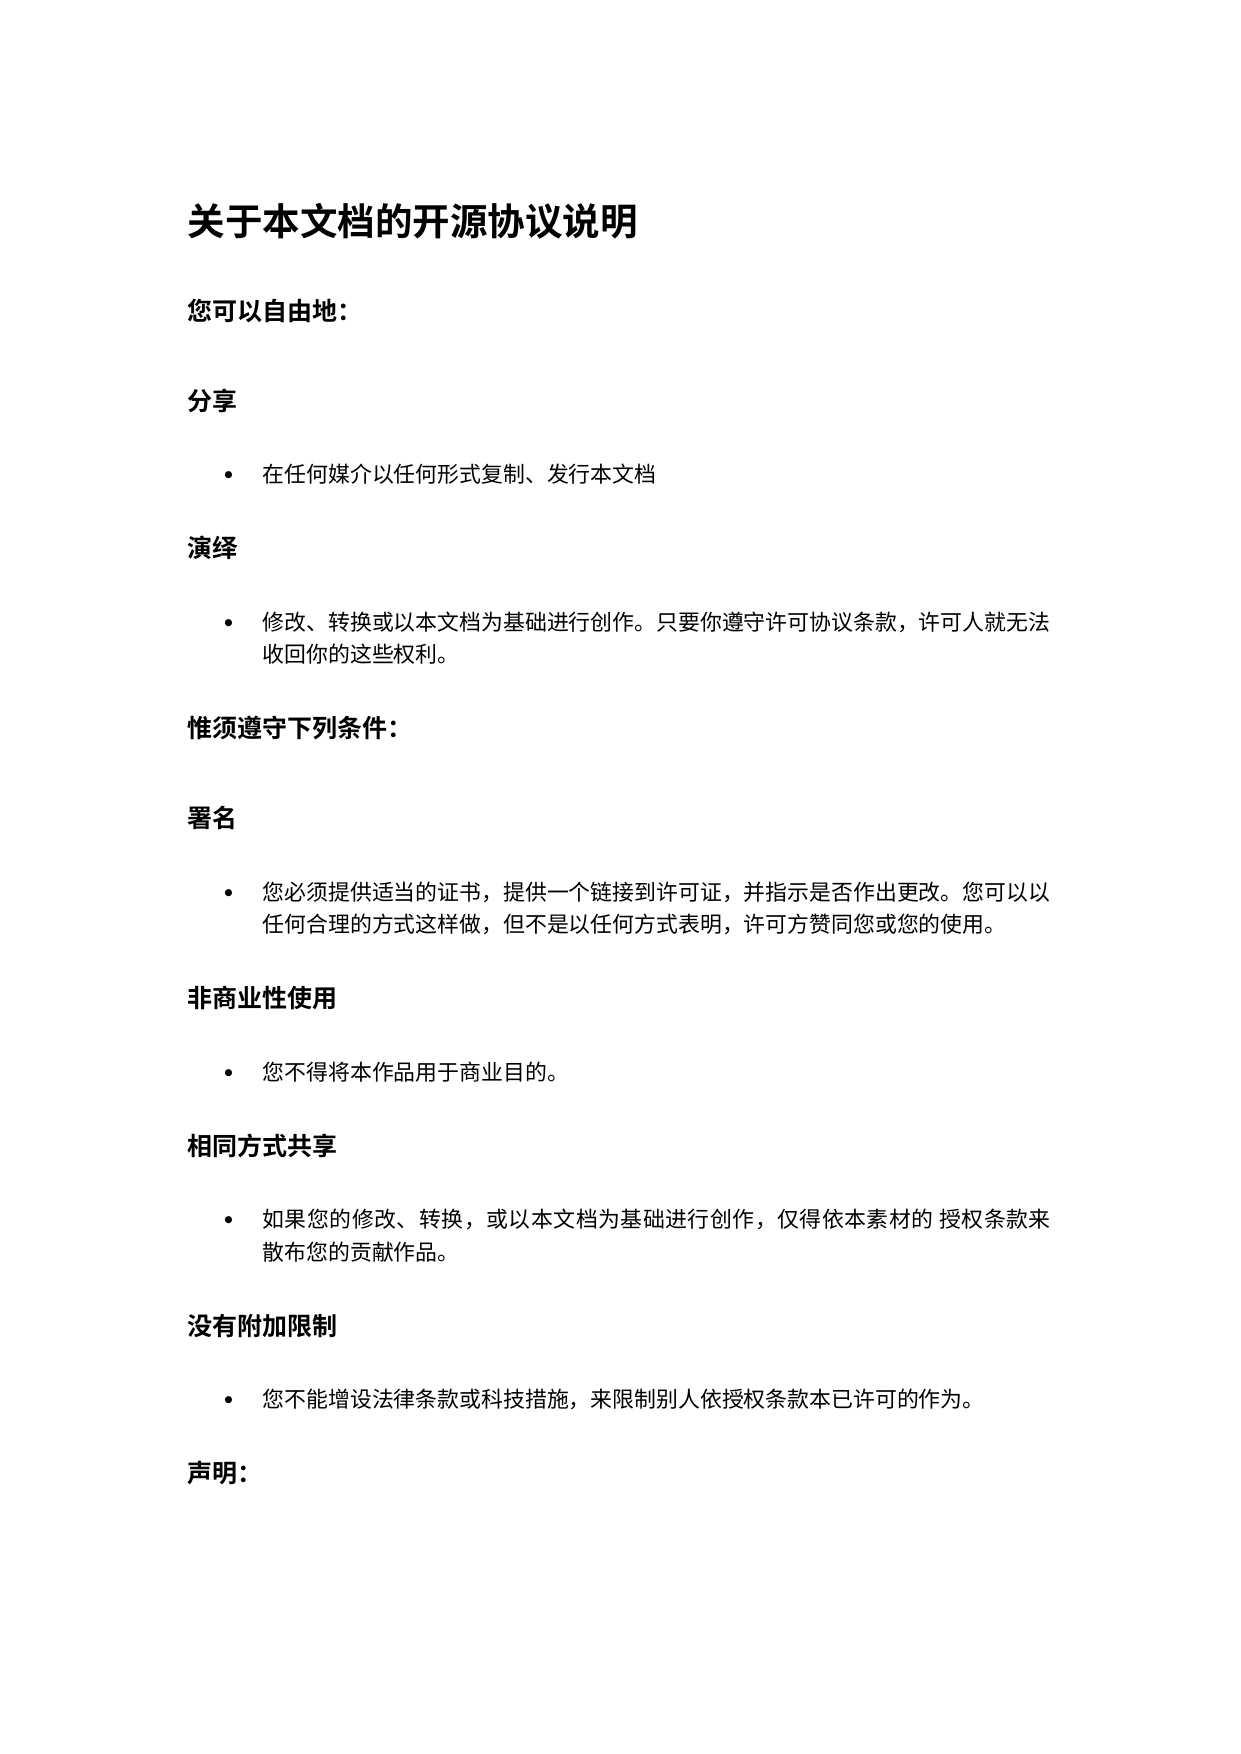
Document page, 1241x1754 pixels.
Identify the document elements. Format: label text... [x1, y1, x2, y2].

text 惟须遵守下列条件： [187, 694, 1053, 759]
text 您可以自由地： [187, 277, 1053, 342]
text 演绎 [187, 514, 1053, 579]
list 您不能增设法律条款或科技措施，来限制别人依授权条款本已许可的作为。 [225, 1382, 1053, 1414]
text 分享 [187, 367, 1053, 432]
list 在任何媒介以任何形式复制、发行本文档 [225, 457, 1053, 489]
text 没有附加限制 [187, 1292, 1053, 1357]
text 署名 [187, 784, 1053, 849]
subtitle 关于本文档的开源协议说明 [187, 187, 1053, 252]
text 声明： [187, 1439, 1053, 1504]
list 修改、转换或以本文档为基础进行创作。只要你遵守许可协议条款，许可人就无法收回你的这些权利。 [225, 604, 1053, 669]
list 您不得将本作品用于商业目的。 [225, 1054, 1053, 1087]
text 相同方式共享 [187, 1112, 1053, 1177]
list 您必须提供适当的证书，提供一个链接到许可证，并指示是否作出更改。您可以以任何合理的方式这样做，但不是以任何方式表明，许可方赞同您或您的使用。 [225, 874, 1053, 939]
list 如果您的修改、转换，或以本文档为基础进行创作，仅得依本素材的 授权条款来散布您的贡献作品。 [225, 1202, 1053, 1267]
text 非商业性使用 [187, 964, 1053, 1029]
